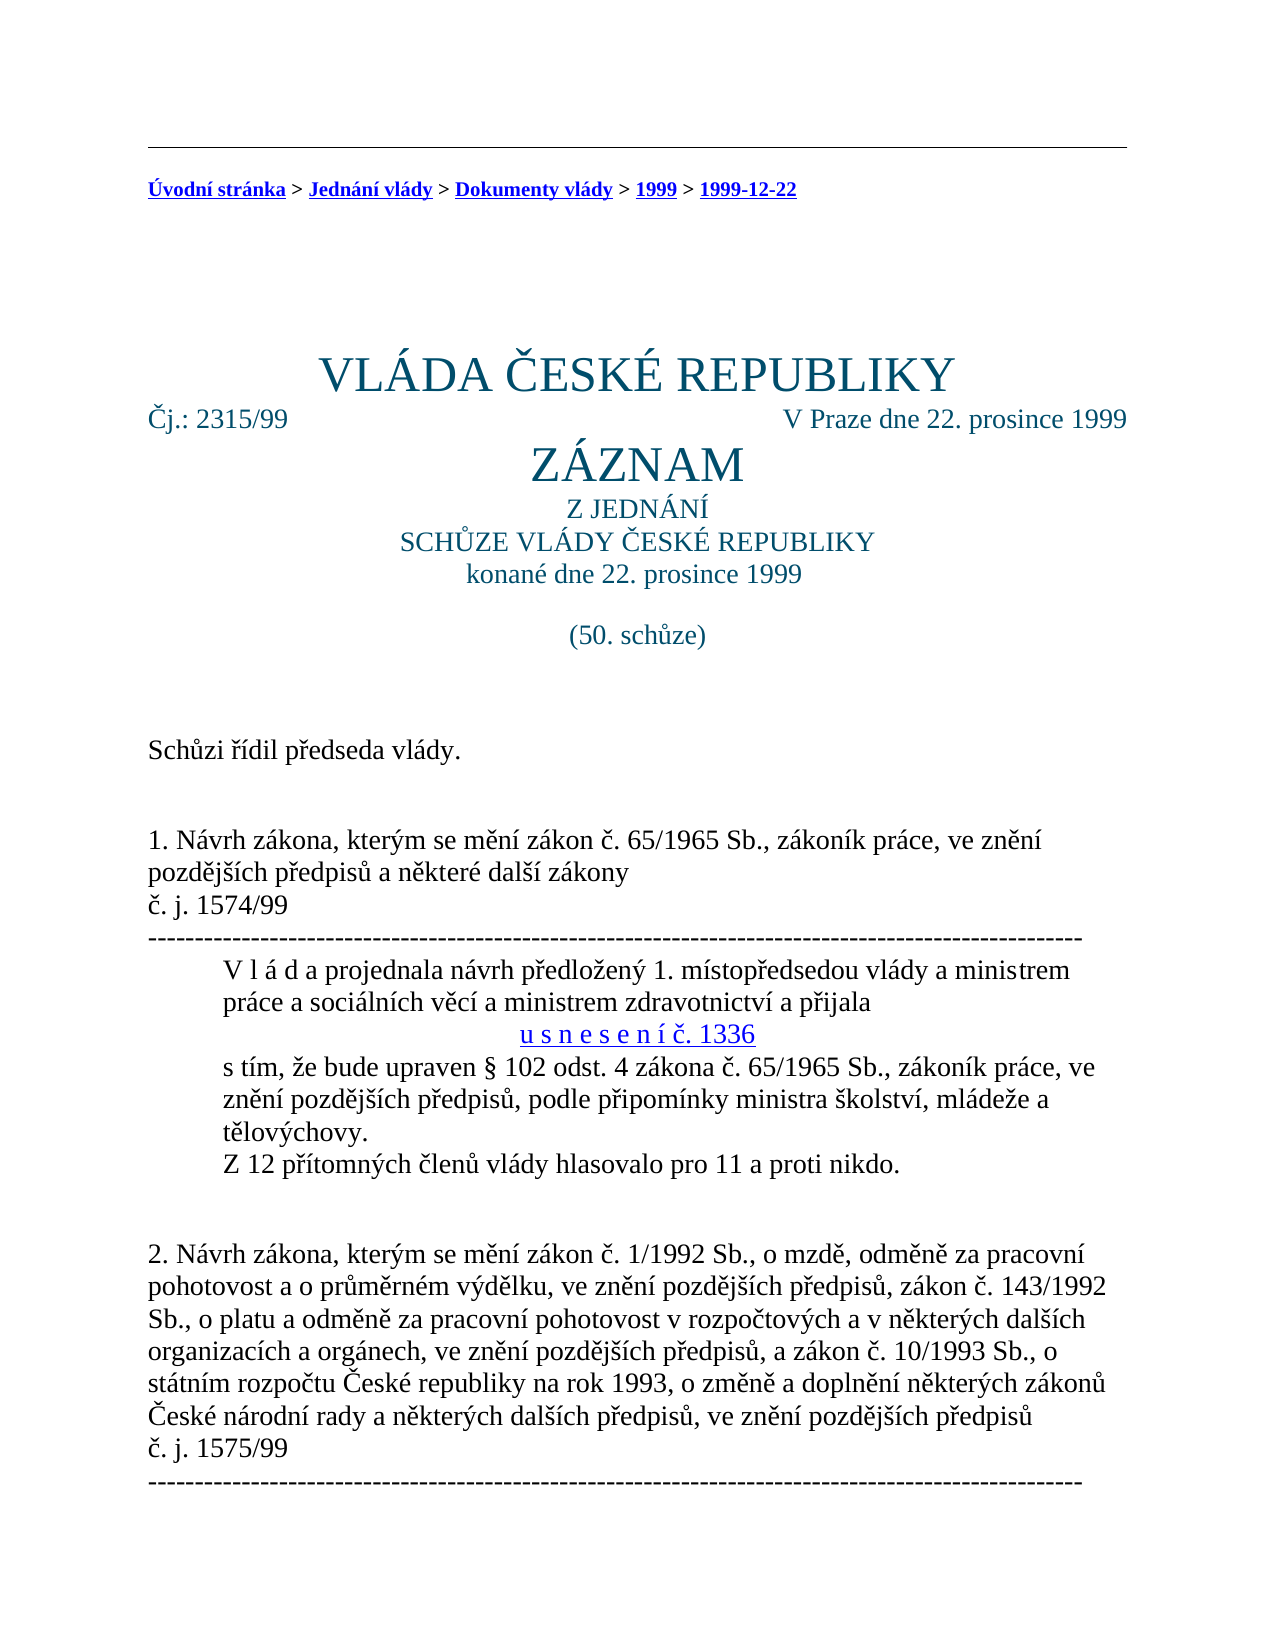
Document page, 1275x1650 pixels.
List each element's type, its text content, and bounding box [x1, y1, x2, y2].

text ZÁZNAM Z JEDNÁNÍ SCHŮZE VLÁDY ČESKÉ REPUBLIKY konané dne 22. prosince 1999 (50. schůze) [148, 435, 1127, 651]
text VLÁDA ČESKÉ REPUBLIKY [148, 316, 1127, 402]
text Z 12 přítomných členů vlády hlasovalo pro 11 a proti nikdo. [223, 1147, 1127, 1179]
text u s n e s e n í č. 1336 [148, 1017, 1127, 1050]
subtitle Úvodní stránka > Jednání vlády > Dokumenty vlády > 1999 > 1999-12-22 [148, 177, 1127, 201]
text 2. Návrh zákona, kterým se mění zákon č. 1/1992 Sb., o mzdě, odměně za pracovní pohotovost a o průměrném výdělku, ve znění pozdějších předpisů, zákon č. 143/1992 Sb., o platu a odměně za pracovní pohotovost v rozpočtových a v některých dalších organizacích a orgánech, ve znění pozdějších předpisů, a zákon č. 10/1993 Sb., o státním rozpočtu České republiky na rok 1993, o změně a doplnění některých zákonů České národní rady a některých dalších předpisů, ve znění pozdějších předpisů č. j. 1575/99 ---------------------------------------------------------------------------------------------------- [148, 1179, 1127, 1496]
text Schůzi řídil předseda vlády. 1. Návrh zákona, kterým se mění zákon č. 65/1965 Sb., zákoník práce, ve znění pozdějších předpisů a některé další zákony č. j. 1574/99 ---------------------------------------------------------------------------------------------------- [148, 676, 1127, 953]
text V l á d a projednala návrh předložený 1. místopředsedou vlády a ministrem práce a sociálních věcí a ministrem zdravotnictví a přijala [223, 953, 1127, 1017]
table_header V Praze dne 22. prosince 1999 [638, 403, 1127, 435]
table_header Čj.: 2315/99 [148, 403, 637, 435]
text s tím, že bude upraven § 102 odst. 4 zákona č. 65/1965 Sb., zákoník práce, ve znění pozdějších předpisů, podle připomínky ministra školství, mládeže a tělovýchovy. [223, 1050, 1127, 1147]
